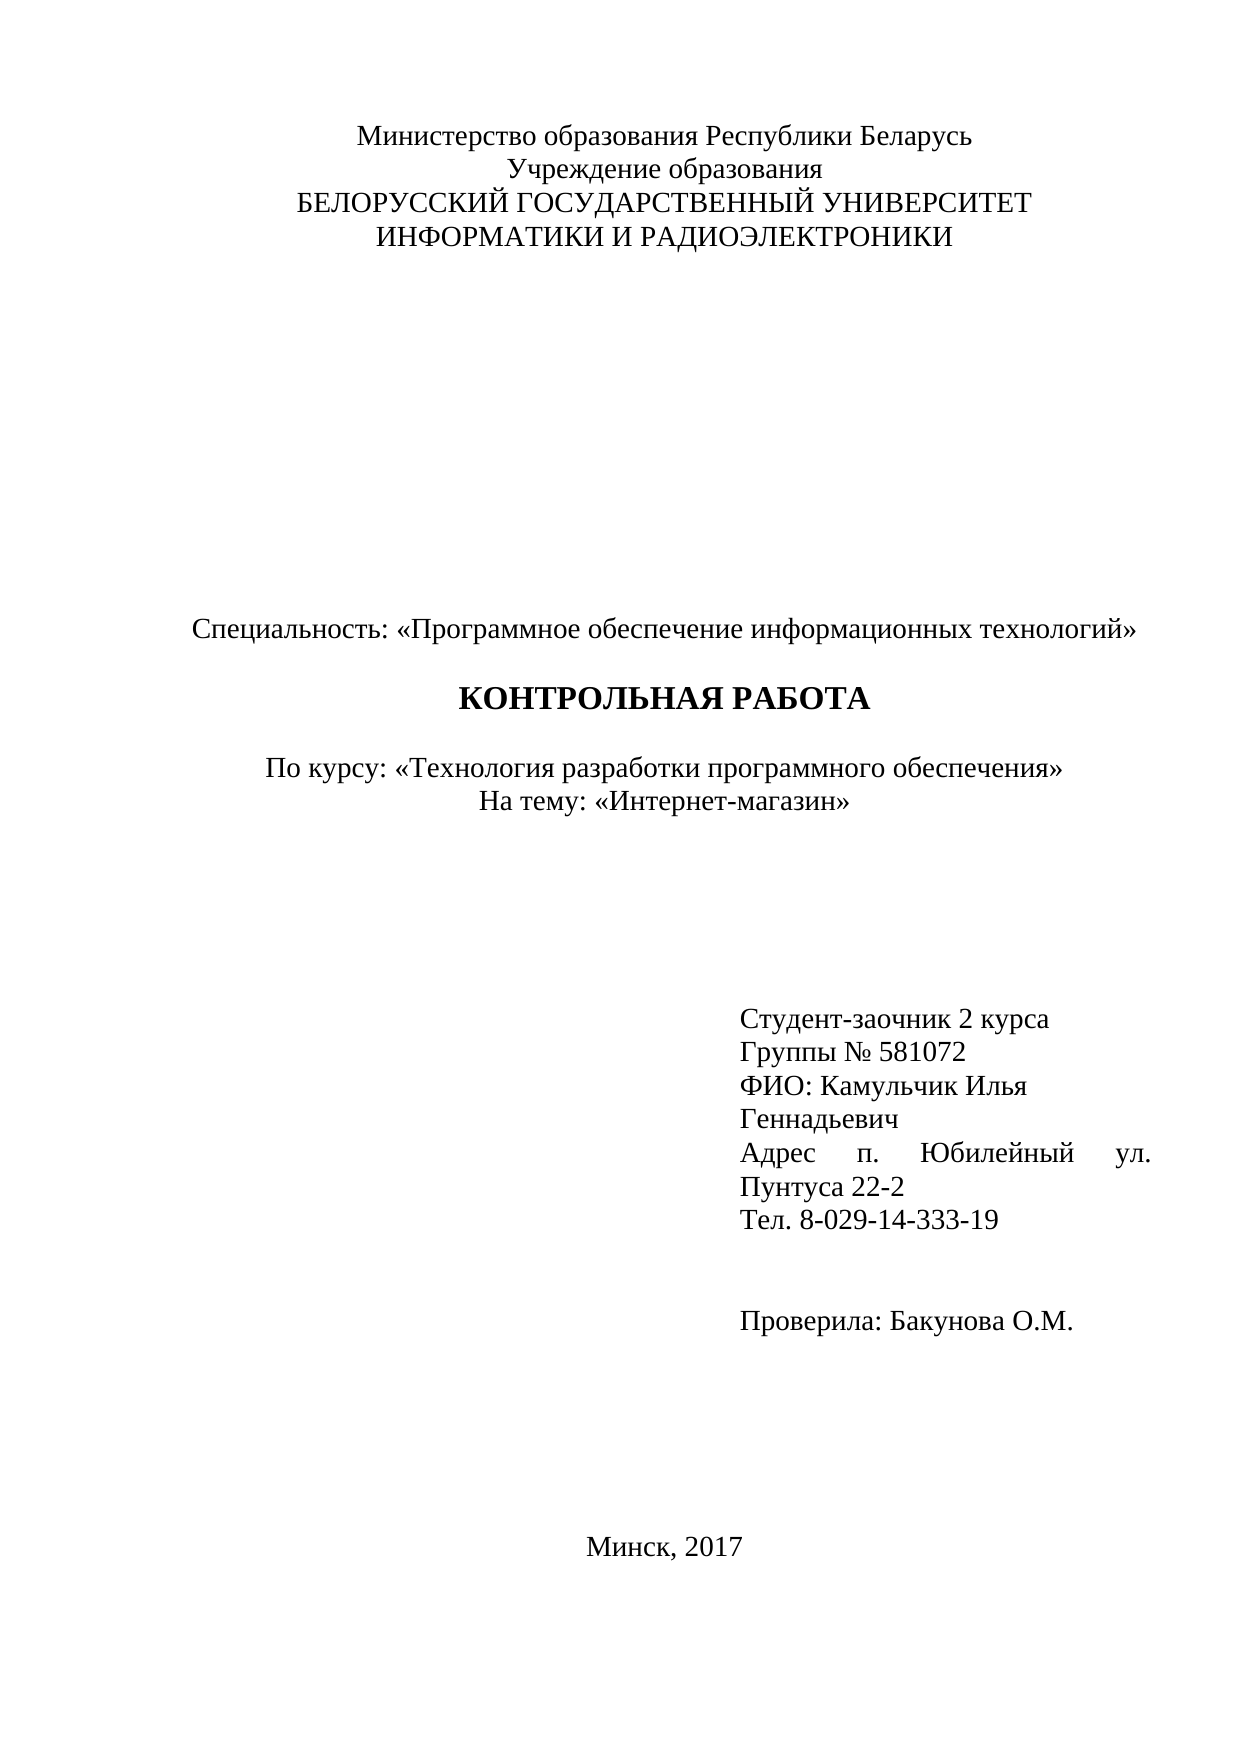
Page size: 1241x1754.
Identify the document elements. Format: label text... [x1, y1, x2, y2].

text На тему: «Интернет-магазин» [177, 783, 1152, 817]
text Министерство образования Республики Беларусь [177, 118, 1152, 152]
text Тел. 8-029-14-333-19 [739, 1202, 1152, 1236]
text По курсу: «Технология разработки программного обеспечения» [177, 750, 1152, 783]
text Адрес п. Юбилейный ул. Пунтуса 22-2 [739, 1135, 1152, 1202]
text Учреждение образования [177, 152, 1152, 185]
text Студент-заочник 2 курса [739, 1001, 1152, 1034]
text КОНТРОЛЬНАЯ РАБОТА [177, 678, 1152, 716]
text Проверила: Бакунова О.М. [739, 1303, 1152, 1336]
text Группы № 581072 [739, 1034, 1152, 1068]
text ФИО: Камульчик Илья Геннадьевич [739, 1068, 1152, 1135]
text Минск, 2017 [177, 1529, 1152, 1563]
text ИНФОРМАТИКИ И РАДИОЭЛЕКТРОНИКИ [177, 219, 1152, 252]
text БЕЛОРУССКИЙ ГОСУДАРСТВЕННЫЙ УНИВЕРСИТЕТ [177, 185, 1152, 219]
text Специальность: «Программное обеспечение информационных технологий» [177, 611, 1152, 644]
